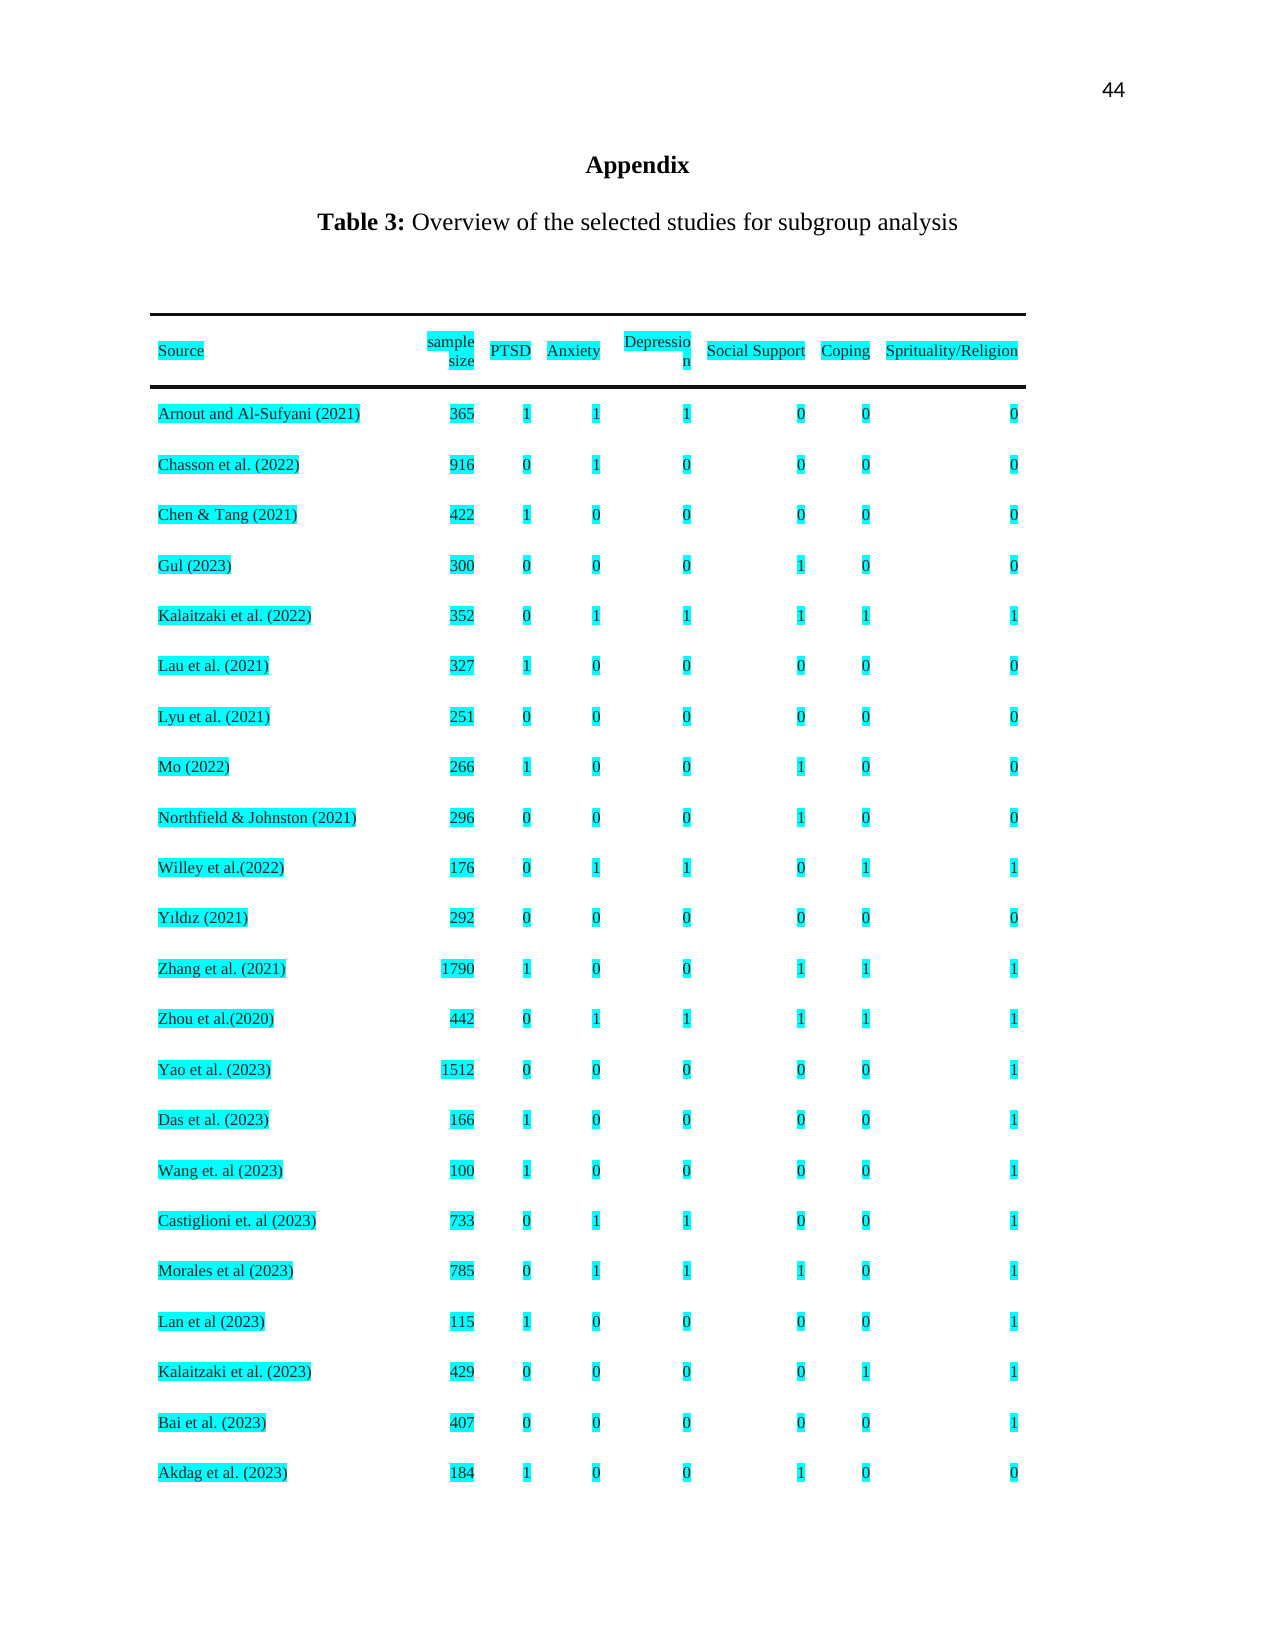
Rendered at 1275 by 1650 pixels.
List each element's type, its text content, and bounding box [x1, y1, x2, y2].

table_cell 0 [608, 489, 698, 540]
table_cell Morales et al (2023) [150, 1246, 389, 1296]
table_cell 0 [539, 741, 608, 792]
table_cell 1 [699, 943, 813, 993]
table_cell Zhou et al.(2020) [150, 994, 389, 1044]
table_cell 1 [539, 994, 608, 1044]
table_cell 0 [608, 943, 698, 993]
table_cell 0 [813, 1044, 878, 1094]
table_cell 1 [878, 1296, 1026, 1346]
table_cell 0 [539, 1346, 608, 1397]
table_header Source [150, 316, 389, 385]
table_cell 1 [482, 741, 538, 792]
table_cell 1 [608, 1246, 698, 1296]
table_cell 0 [539, 1447, 608, 1498]
table_cell 916 [389, 439, 482, 489]
table_cell Chen & Tang (2021) [150, 489, 389, 540]
table_cell 0 [813, 1145, 878, 1195]
table_cell 0 [699, 1145, 813, 1195]
table_cell 0 [482, 893, 538, 943]
table_cell Zhang et al. (2021) [150, 943, 389, 993]
table_cell 1512 [389, 1044, 482, 1094]
table_cell 0 [699, 641, 813, 691]
table_cell 0 [539, 540, 608, 590]
table_cell 296 [389, 792, 482, 842]
table_cell 0 [482, 691, 538, 741]
table_cell Yao et al. (2023) [150, 1044, 389, 1094]
table_header Sprituality/Religion [878, 316, 1026, 385]
table_cell 0 [539, 641, 608, 691]
table_cell 1 [482, 1094, 538, 1145]
table_cell 1790 [389, 943, 482, 993]
table_cell 422 [389, 489, 482, 540]
table_cell 0 [699, 389, 813, 439]
table_cell 0 [482, 1195, 538, 1246]
table_cell Yıldız (2021) [150, 893, 389, 943]
table_cell 0 [608, 1346, 698, 1397]
table_cell 1 [699, 792, 813, 842]
table_cell 0 [608, 792, 698, 842]
table_cell 0 [813, 1094, 878, 1145]
table_cell 1 [878, 1397, 1026, 1447]
table_cell 1 [539, 1246, 608, 1296]
table_cell 115 [389, 1296, 482, 1346]
table_cell 365 [389, 389, 482, 439]
table_cell 0 [878, 389, 1026, 439]
table_cell Chasson et al. (2022) [150, 439, 389, 489]
table_cell 0 [878, 792, 1026, 842]
table_cell 0 [608, 1094, 698, 1145]
table_header Depression [608, 316, 698, 385]
table_cell Lan et al (2023) [150, 1296, 389, 1346]
table_cell Mo (2022) [150, 741, 389, 792]
table_cell Akdag et al. (2023) [150, 1447, 389, 1498]
table_cell Castiglioni et. al (2023) [150, 1195, 389, 1246]
table_cell 184 [389, 1447, 482, 1498]
table_cell 0 [539, 893, 608, 943]
table_cell Lyu et al. (2021) [150, 691, 389, 741]
table_cell 0 [699, 691, 813, 741]
table_cell 1 [813, 1346, 878, 1397]
table_cell 1 [878, 1145, 1026, 1195]
table_cell 0 [813, 1195, 878, 1246]
table_cell 0 [813, 540, 878, 590]
table_cell 0 [699, 893, 813, 943]
table_cell 1 [539, 1195, 608, 1246]
table_cell 0 [878, 691, 1026, 741]
table_cell 0 [699, 1346, 813, 1397]
table_cell 0 [482, 590, 538, 641]
table_cell 0 [482, 1044, 538, 1094]
table_header Anxiety [539, 316, 608, 385]
table_cell 0 [878, 489, 1026, 540]
table_cell 1 [813, 842, 878, 893]
table_cell 1 [878, 1346, 1026, 1397]
table_cell 0 [878, 540, 1026, 590]
table_cell Northfield & Johnston (2021) [150, 792, 389, 842]
table_cell 327 [389, 641, 482, 691]
table_cell 1 [608, 590, 698, 641]
table_cell 0 [878, 439, 1026, 489]
table_cell 1 [482, 1145, 538, 1195]
table_cell 0 [539, 691, 608, 741]
table_cell 0 [539, 943, 608, 993]
table_cell 1 [482, 389, 538, 439]
table_cell 1 [878, 943, 1026, 993]
table_cell 0 [813, 489, 878, 540]
table_cell 1 [699, 1246, 813, 1296]
table_cell 1 [813, 590, 878, 641]
table_cell 300 [389, 540, 482, 590]
table_cell 0 [878, 893, 1026, 943]
table_cell 1 [878, 1246, 1026, 1296]
table_cell 0 [608, 1397, 698, 1447]
table_cell 0 [878, 641, 1026, 691]
table_cell 0 [699, 842, 813, 893]
table_cell 352 [389, 590, 482, 641]
table_cell 0 [482, 994, 538, 1044]
table_cell 0 [699, 1296, 813, 1346]
table_cell 0 [878, 741, 1026, 792]
table_cell 0 [482, 540, 538, 590]
table_cell 0 [539, 792, 608, 842]
table_cell 0 [699, 1195, 813, 1246]
table_cell Bai et al. (2023) [150, 1397, 389, 1447]
table_cell 0 [813, 439, 878, 489]
table_cell 0 [813, 1246, 878, 1296]
table_cell 1 [608, 994, 698, 1044]
table_header Social Support [699, 316, 813, 385]
table_cell 0 [608, 893, 698, 943]
table_cell 0 [539, 1397, 608, 1447]
table_cell 0 [539, 489, 608, 540]
table_cell 176 [389, 842, 482, 893]
table_cell 251 [389, 691, 482, 741]
table_cell 1 [813, 943, 878, 993]
table_cell 0 [608, 1447, 698, 1498]
table_cell 1 [878, 994, 1026, 1044]
table_cell 1 [482, 1447, 538, 1498]
table_cell 1 [482, 489, 538, 540]
table_cell 1 [482, 943, 538, 993]
table_cell 0 [699, 489, 813, 540]
table_cell 785 [389, 1246, 482, 1296]
table_cell Arnout and Al‐Sufyani (2021) [150, 389, 389, 439]
table_cell 0 [813, 1397, 878, 1447]
table_cell 442 [389, 994, 482, 1044]
table_cell 407 [389, 1397, 482, 1447]
table_cell 0 [482, 1346, 538, 1397]
table_cell 1 [539, 590, 608, 641]
table_cell 1 [608, 1195, 698, 1246]
table_cell 0 [482, 1397, 538, 1447]
table_cell 1 [878, 590, 1026, 641]
table_cell 0 [608, 641, 698, 691]
table_header Coping [813, 316, 878, 385]
table_cell 0 [608, 439, 698, 489]
table_cell 1 [539, 842, 608, 893]
table_cell 0 [608, 691, 698, 741]
table_cell 1 [878, 1044, 1026, 1094]
table_cell 0 [813, 1447, 878, 1498]
table_cell 1 [699, 590, 813, 641]
table_cell 1 [699, 741, 813, 792]
table_cell 0 [482, 439, 538, 489]
table_cell 0 [608, 1044, 698, 1094]
table_cell Kalaitzaki et al. (2023) [150, 1346, 389, 1397]
table_cell 0 [813, 792, 878, 842]
table_cell 1 [699, 1447, 813, 1498]
table_cell 0 [608, 741, 698, 792]
table_cell 0 [699, 1094, 813, 1145]
table_cell 100 [389, 1145, 482, 1195]
table_cell 0 [482, 792, 538, 842]
table_cell 0 [482, 842, 538, 893]
table_cell 1 [539, 389, 608, 439]
table_cell Das et al. (2023) [150, 1094, 389, 1145]
table_cell 292 [389, 893, 482, 943]
table_cell 0 [813, 1296, 878, 1346]
table_cell 1 [878, 1195, 1026, 1246]
table_cell 0 [608, 540, 698, 590]
table_cell 0 [539, 1044, 608, 1094]
table_cell 0 [878, 1447, 1026, 1498]
table_cell 1 [699, 994, 813, 1044]
table_cell 1 [699, 540, 813, 590]
table_cell 0 [813, 691, 878, 741]
table_cell 1 [813, 994, 878, 1044]
table_cell 0 [813, 641, 878, 691]
table_cell 0 [539, 1145, 608, 1195]
table_cell 0 [699, 439, 813, 489]
table_cell Willey et al.(2022) [150, 842, 389, 893]
text Appendix [150, 150, 1125, 179]
table_cell 1 [878, 1094, 1026, 1145]
table_cell 0 [813, 741, 878, 792]
table_cell Gul (2023) [150, 540, 389, 590]
table_cell 0 [813, 389, 878, 439]
table_cell 166 [389, 1094, 482, 1145]
table_cell 0 [608, 1296, 698, 1346]
table_cell 1 [482, 1296, 538, 1346]
table_cell Lau et al. (2021) [150, 641, 389, 691]
table_cell 0 [539, 1094, 608, 1145]
table_cell 0 [608, 1145, 698, 1195]
table_cell 0 [539, 1296, 608, 1346]
table_cell Kalaitzaki et al. (2022) [150, 590, 389, 641]
table_cell 429 [389, 1346, 482, 1397]
table_cell 1 [482, 641, 538, 691]
table_cell 0 [813, 893, 878, 943]
table_cell 1 [608, 842, 698, 893]
table_cell 0 [699, 1397, 813, 1447]
table_header PTSD [482, 316, 538, 385]
table_cell 266 [389, 741, 482, 792]
text Table 3: Overview of the selected studies for subgroup analysis [150, 207, 1125, 236]
table_cell 0 [482, 1246, 538, 1296]
table_header sample size [389, 316, 482, 385]
table_cell 0 [699, 1044, 813, 1094]
table_cell Wang et. al (2023) [150, 1145, 389, 1195]
table_cell 733 [389, 1195, 482, 1246]
table_cell 1 [878, 842, 1026, 893]
table_cell 1 [608, 389, 698, 439]
table_cell 1 [539, 439, 608, 489]
